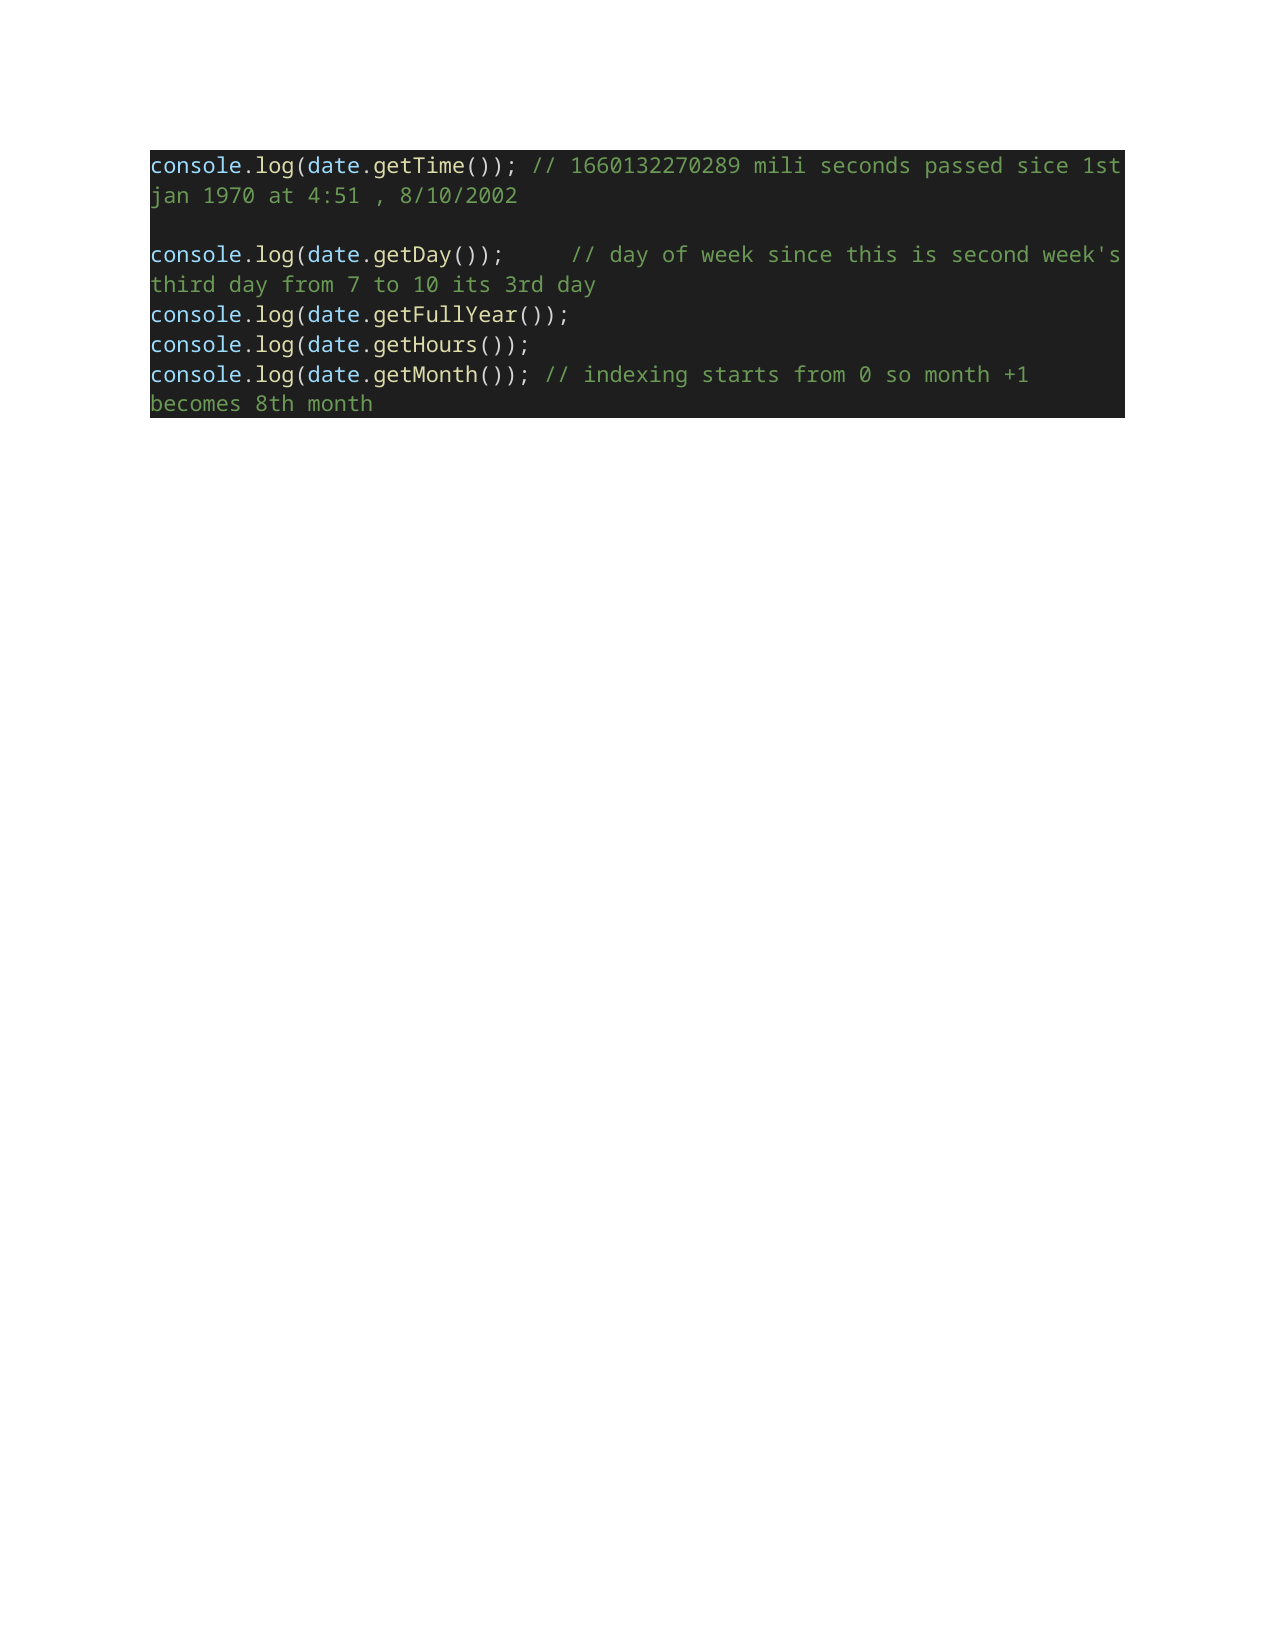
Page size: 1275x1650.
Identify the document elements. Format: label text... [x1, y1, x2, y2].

text console.log(date.getTime()); // 1660132270289 mili seconds passed sice 1st jan 1970 at 4:51 , 8/10/2002 [150, 150, 1125, 209]
text console.log(date.getMonth()); // indexing starts from 0 so month +1 becomes 8th month [150, 358, 1125, 418]
text console.log(date.getDay()); // day of week since this is second week's third day from 7 to 10 its 3rd day [150, 239, 1125, 299]
text console.log(date.getFullYear()); [150, 299, 1125, 329]
text console.log(date.getHours()); [150, 329, 1125, 358]
